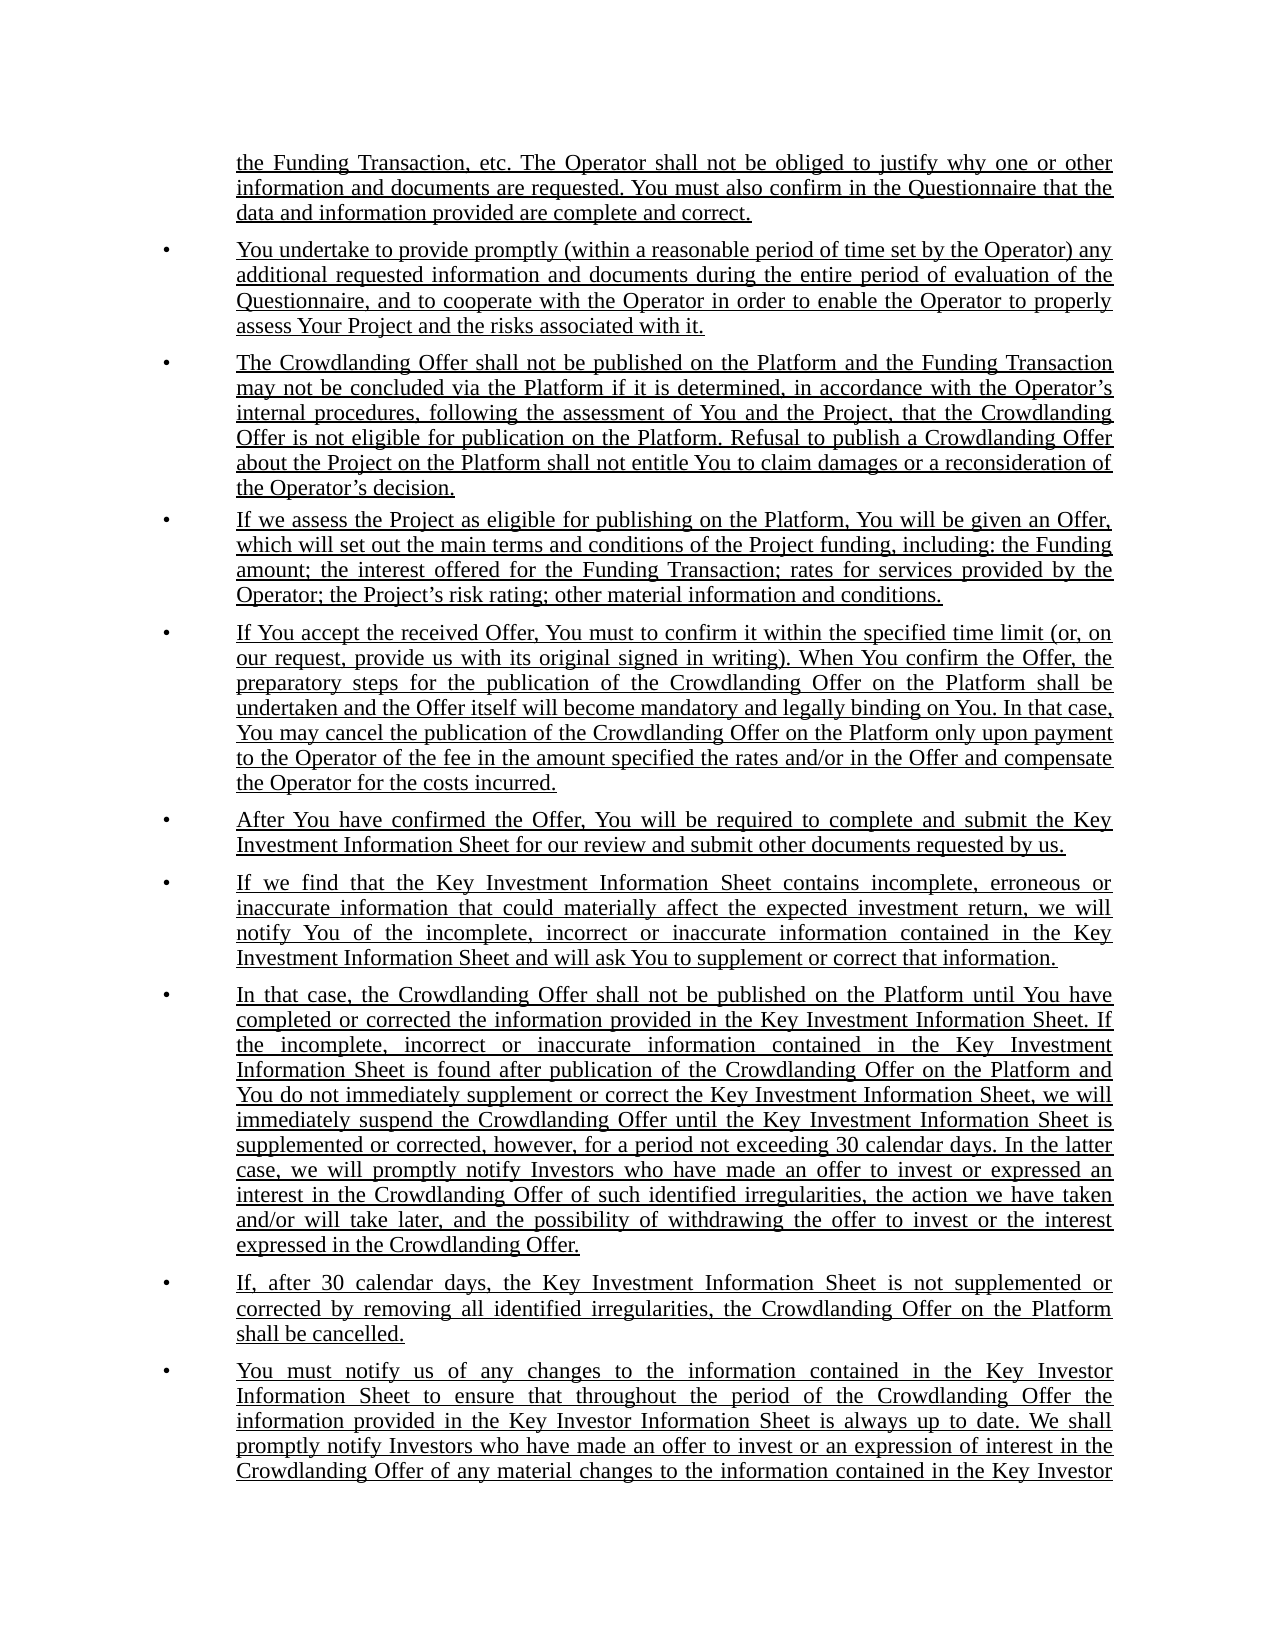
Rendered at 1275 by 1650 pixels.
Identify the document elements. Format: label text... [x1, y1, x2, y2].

list After You have confirmed the Offer, You will be required to complete and submit the Key Investment Information Sheet for our review and submit other documents requested by us. [162, 808, 1114, 858]
list In that case, the Crowdlanding Offer shall not be published on the Platform until You have completed or corrected the information provided in the Key Investment Information Sheet. If the incomplete, incorrect or inaccurate information contained in the Key Investment Information Sheet is found after publication of the Crowdlanding Offer on the Platform and You do not immediately supplement or correct the Key Investment Information Sheet, we will immediately suspend the Crowdlanding Offer until the Key Investment Information Sheet is supplemented or corrected, however, for a period not exceeding 30 calendar days. In the latter case, we will promptly notify Investors who have made an offer to invest or expressed an interest in the Crowdlanding Offer of such identified irregularities, the action we have taken and/or will take later, and the possibility of withdrawing the offer to invest or the interest expressed in the Crowdlanding Offer. [162, 983, 1114, 1258]
list If You accept the received Offer, You must to confirm it within the specified time limit (or, on our request, provide us with its original signed in writing). When You confirm the Offer, the preparatory steps for the publication of the Crowdlanding Offer on the Platform shall be undertaken and the Offer itself will become mandatory and legally binding on You. In that case, You may cancel the publication of the Crowdlanding Offer on the Platform only upon payment to the Operator of the fee in the amount specified the rates and/or in the Offer and compensate the Operator for the costs incurred. [162, 620, 1114, 795]
list If we assess the Project as eligible for publishing on the Platform, You will be given an Offer, which will set out the main terms and conditions of the Project funding, including: the Funding amount; the interest offered for the Funding Transaction; rates for services provided by the Operator; the Project’s risk rating; other material information and conditions. [162, 508, 1114, 608]
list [162, 150, 1114, 225]
list If, after 30 calendar days, the Key Investment Information Sheet is not supplemented or corrected by removing all identified irregularities, the Crowdlanding Offer on the Platform shall be cancelled. [162, 1270, 1114, 1347]
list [162, 1358, 1114, 1483]
list If we find that the Key Investment Information Sheet contains incomplete, erroneous or inaccurate information that could materially affect the expected investment return, we will notify You of the incomplete, incorrect or inaccurate information contained in the Key Investment Information Sheet and will ask You to supplement or correct that information. [162, 870, 1113, 970]
list You undertake to provide promptly (within a reasonable period of time set by the Operator) any additional requested information and documents during the entire period of evaluation of the Questionnaire, and to cooperate with the Operator in order to enable the Operator to properly assess Your Project and the risks associated with it. [162, 237, 1114, 338]
list The Crowdlanding Offer shall not be published on the Platform and the Funding Transaction may not be concluded via the Platform if it is determined, in accordance with the Operator’s internal procedures, following the assessment of You and the Project, that the Crowdlanding Offer is not eligible for publication on the Platform. Refusal to publish a Crowdlanding Offer about the Project on the Platform shall not entitle You to claim damages or a reconsideration of the Operator’s decision. [162, 350, 1114, 500]
